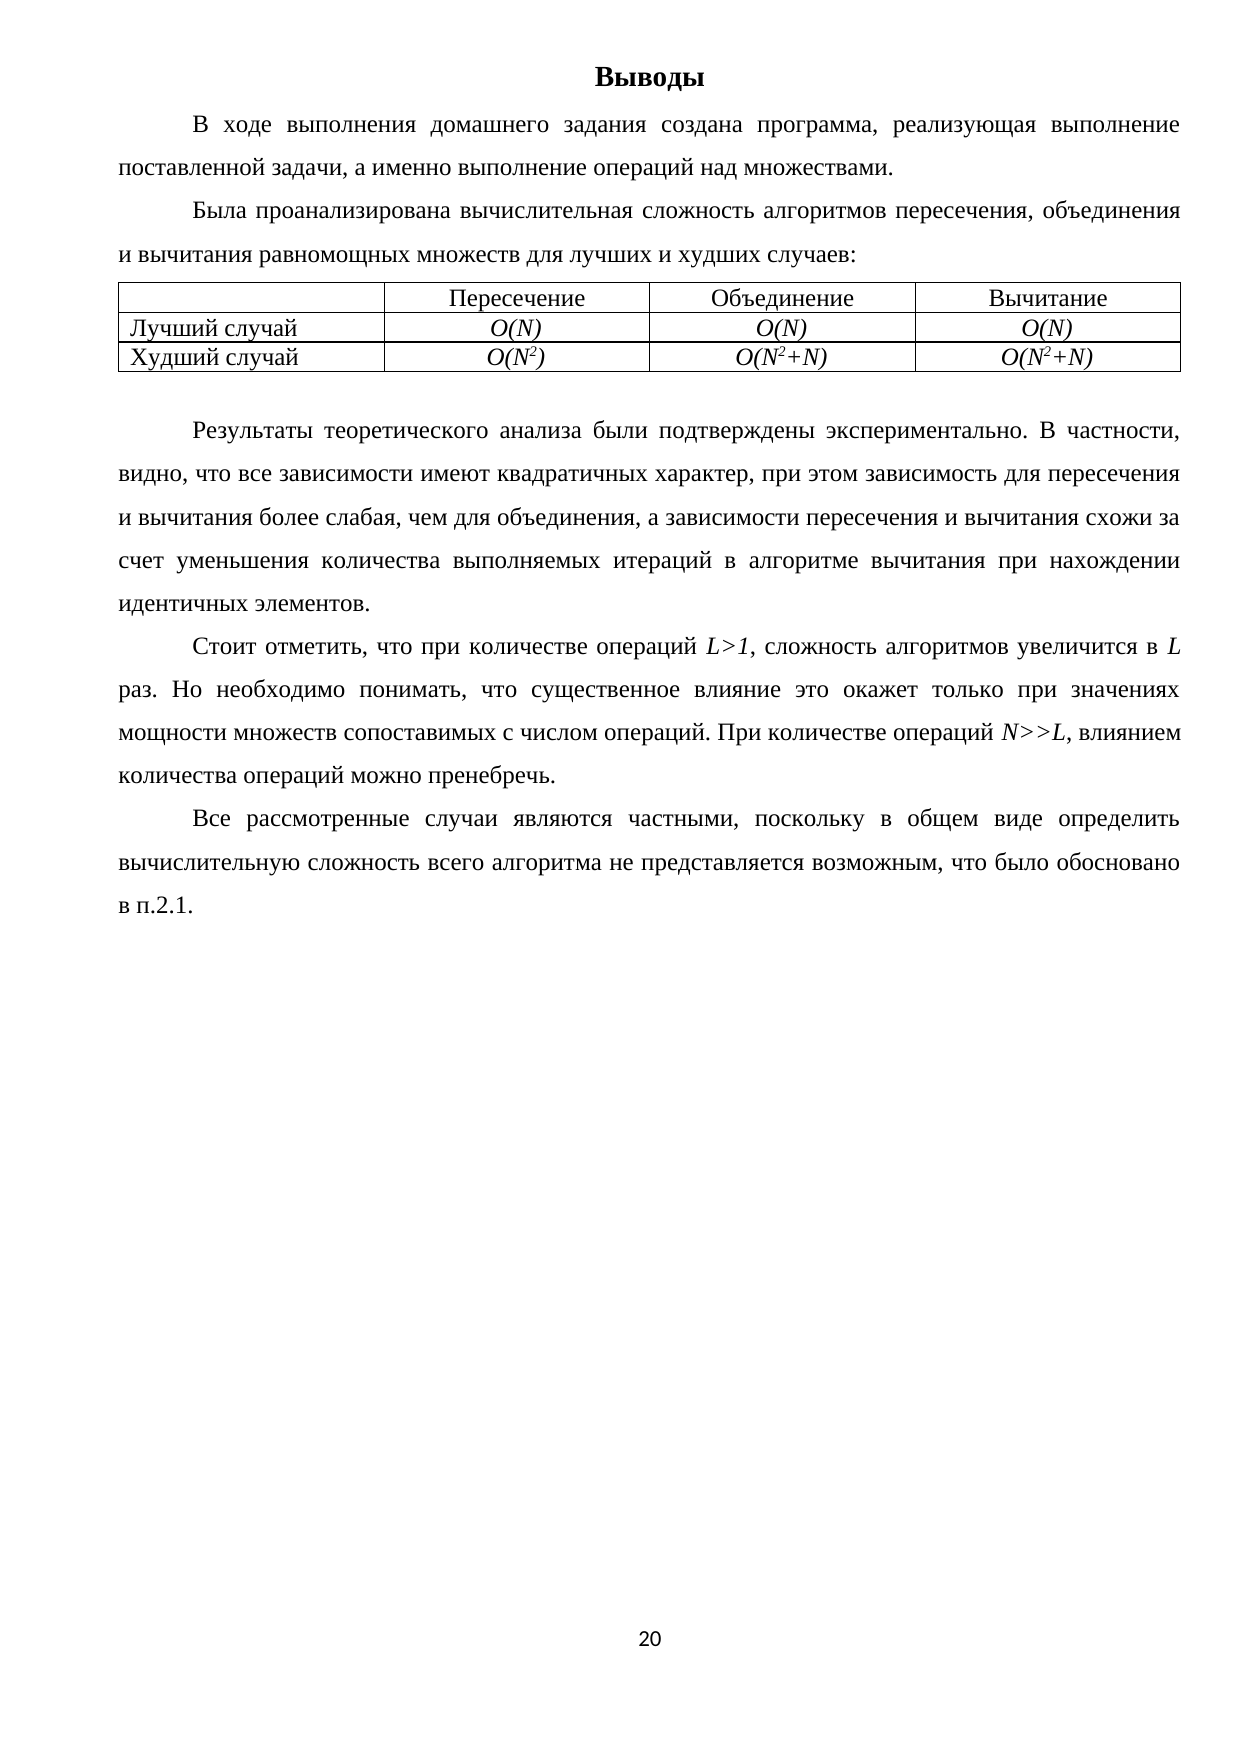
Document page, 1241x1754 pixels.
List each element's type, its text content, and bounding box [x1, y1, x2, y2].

table_header Вычитание [916, 283, 1180, 312]
table_cell О(N) [916, 313, 1180, 341]
table_header [119, 283, 384, 312]
text Все рассмотренные случаи являются частными, поскольку в общем виде определить вычислительную сложность всего алгоритма не представляется возможным, что было обосновано в п.2.1. [118, 803, 1181, 918]
text Результаты теоретического анализа были подтверждены экспериментально. В частности, видно, что все зависимости имеют квадратичных характер, при этом зависимость для пересечения и вычитания более слабая, чем для объединения, а зависимости пересечения и вычитания схожи за счет уменьшения количества выполняемых итераций в алгоритме вычитания при нахождении идентичных элементов. [118, 415, 1181, 617]
table_cell О(N2+N) [916, 343, 1180, 371]
table_cell Лучший случай [119, 313, 384, 341]
table_header Объединение [650, 283, 915, 312]
table_cell Худший случай [119, 343, 384, 371]
text В ходе выполнения домашнего задания создана программа, реализующая выполнение поставленной задачи, а именно выполнение операций над множествами. [118, 109, 1181, 181]
text Стоит отметить, что при количестве операций L>1, сложность алгоритмов увеличится в L раз. Но необходимо понимать, что существенное влияние это окажет только при значениях мощности множеств сопоставимых с числом операций. При количестве операций N>>L, влиянием количества операций можно пренебречь. [118, 631, 1181, 789]
text Выводы [118, 59, 1181, 93]
table_cell О(N2+N) [650, 343, 915, 371]
text Была проанализирована вычислительная сложность алгоритмов пересечения, объединения и вычитания равномощных множеств для лучших и худших случаев: [118, 196, 1181, 267]
table_cell О(N) [385, 313, 649, 341]
table_cell О(N2) [385, 343, 649, 371]
table_cell О(N) [650, 313, 915, 341]
table_header Пересечение [385, 283, 649, 312]
